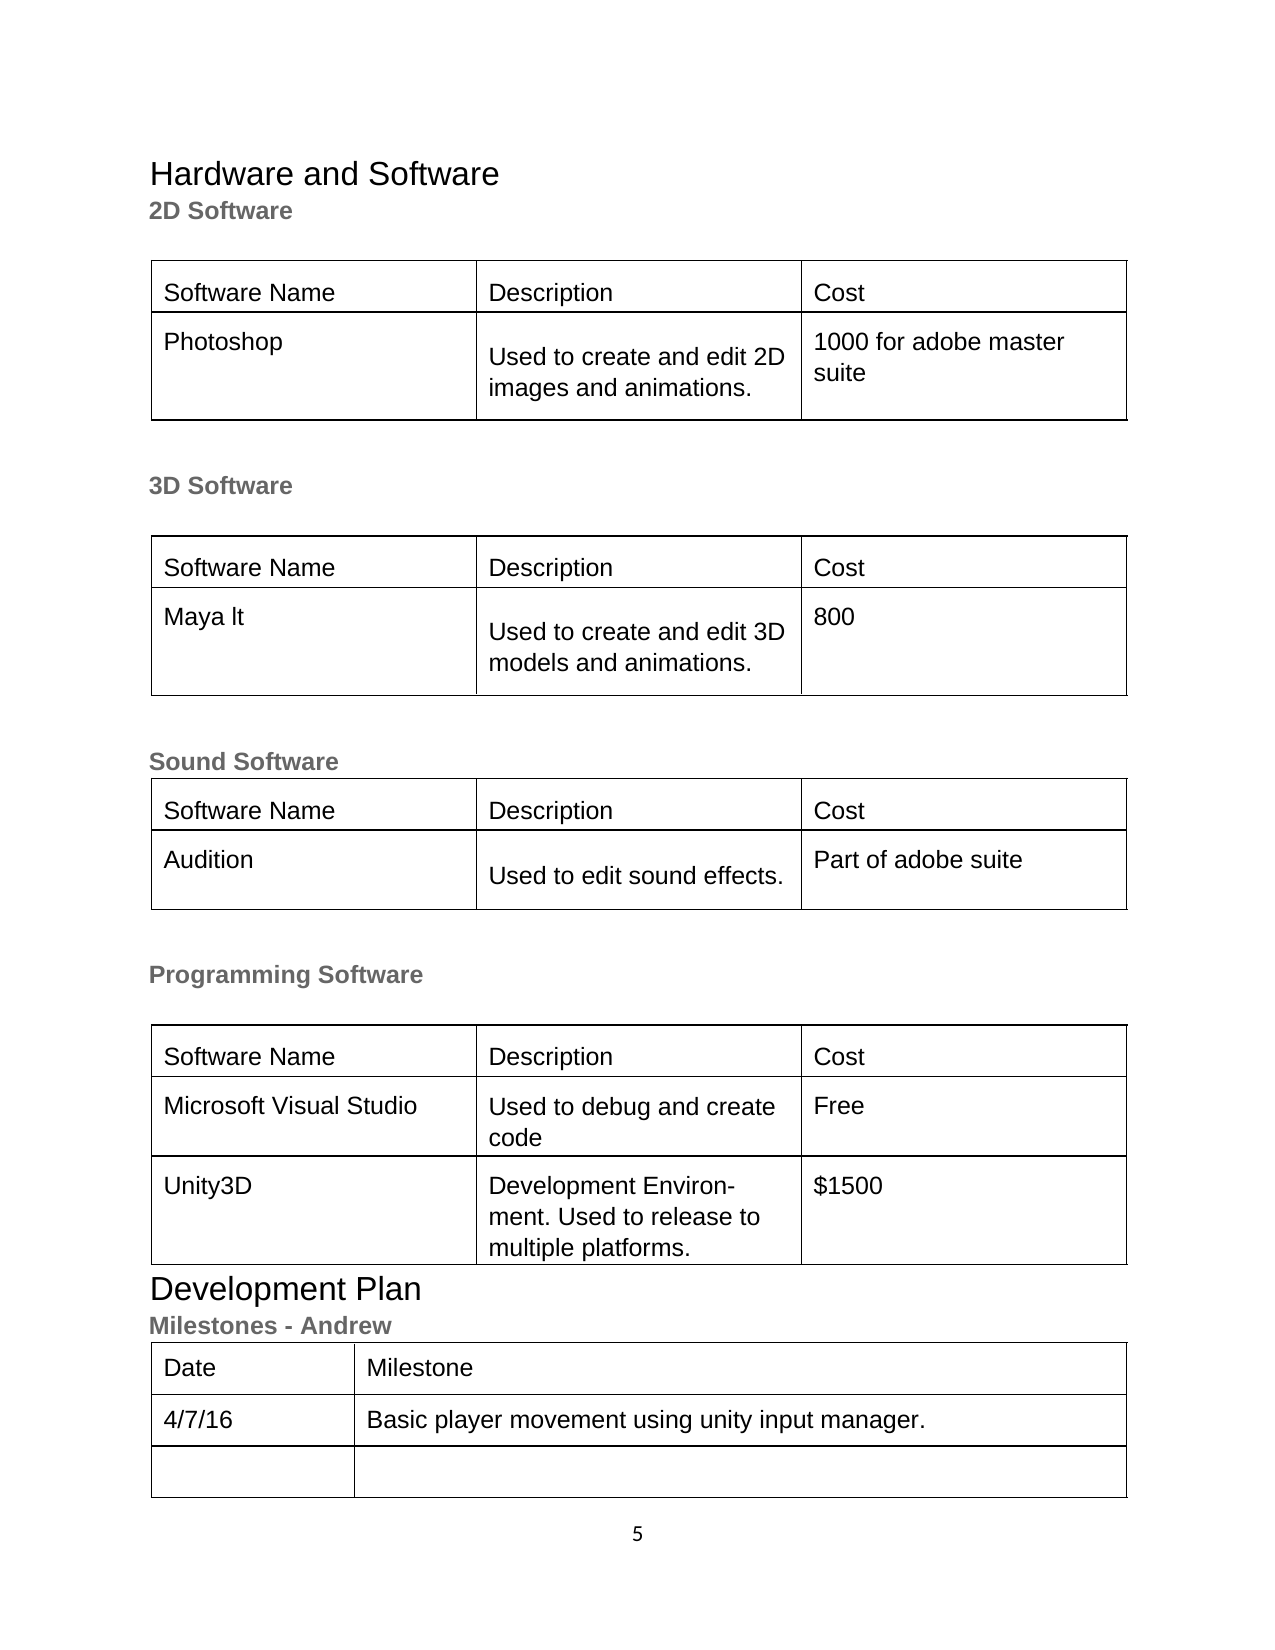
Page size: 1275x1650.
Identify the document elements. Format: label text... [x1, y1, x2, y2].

table_cell 4/7/16 [152, 1395, 354, 1445]
table_header Description [477, 1026, 801, 1076]
table_cell Photoshop [152, 313, 476, 419]
table_cell Unity3D [152, 1157, 476, 1264]
table_header Software Name [152, 779, 476, 829]
table_header Date [152, 1343, 354, 1393]
table_header Description [477, 261, 801, 311]
table_header Description [477, 779, 801, 829]
subtitle Hardware and Software [149, 154, 1125, 193]
table_cell [355, 1447, 1126, 1497]
table_header Cost [802, 779, 1126, 829]
table_header Cost [802, 537, 1126, 587]
table_cell Used to debug and create code [477, 1077, 801, 1155]
subtitle Sound Software [148, 746, 1125, 775]
table_cell Development Environ-ment. Used to release to multiple platforms. [477, 1157, 801, 1264]
table_cell Used to create and edit 2D images and animations. [477, 313, 801, 419]
table_cell [152, 1447, 354, 1497]
table_cell Used to create and edit 3D models and animations. [477, 588, 801, 694]
subtitle Programming Software [148, 960, 1125, 989]
table_cell $1500 [802, 1157, 1126, 1264]
subtitle Milestones - Andrew [148, 1311, 1125, 1339]
table_cell Audition [152, 831, 476, 909]
table_header Milestone [355, 1343, 1126, 1393]
subtitle 2D Software [148, 196, 1125, 224]
table_header Software Name [152, 537, 476, 587]
table_cell Basic player movement using unity input manager. [355, 1395, 1126, 1445]
table_cell Free [802, 1077, 1126, 1155]
subtitle Development Plan [149, 1269, 1125, 1308]
table_cell Maya lt [152, 588, 476, 694]
table_cell 800 [802, 588, 1126, 694]
table_header Software Name [152, 1026, 476, 1076]
table_cell Used to edit sound effects. [477, 831, 801, 909]
table_header Cost [802, 1026, 1126, 1076]
table_cell Part of adobe suite [802, 831, 1126, 909]
table_cell 1000 for adobe master suite [802, 313, 1126, 419]
table_cell Microsoft Visual Studio [152, 1077, 476, 1155]
subtitle 3D Software [148, 471, 1125, 500]
table_header Software Name [152, 261, 476, 311]
table_header Description [477, 537, 801, 587]
table_header Cost [802, 261, 1126, 311]
